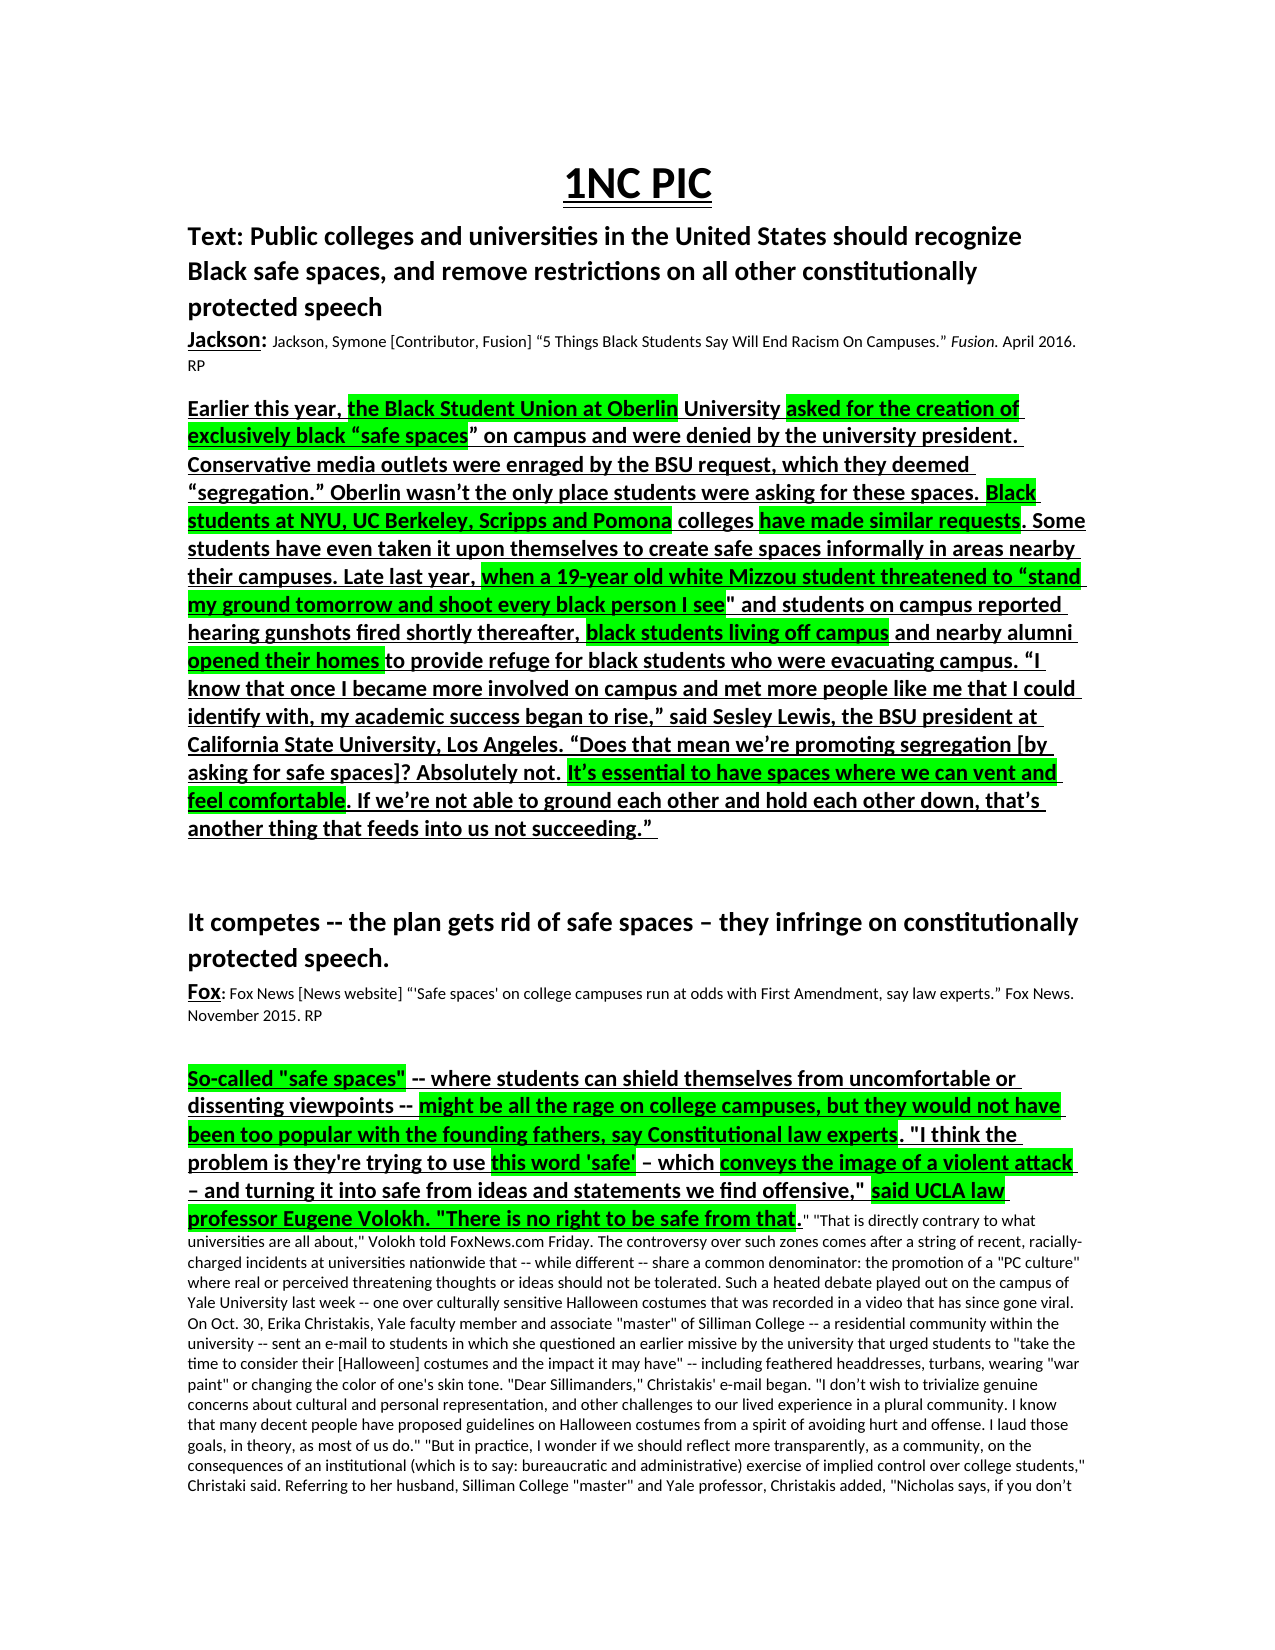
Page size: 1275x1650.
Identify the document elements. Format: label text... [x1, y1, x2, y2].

subtitle It competes -- the plan gets rid of safe spaces – they infringe on constitutionally protected speech. [187, 906, 1087, 974]
subtitle Text: Public colleges and universities in the United States should recognize Black safe spaces, and remove restrictions on all other constitutionally protected speech [187, 219, 1087, 323]
text Jackson: Jackson, Symone [Contributor, Fusion] “5 Things Black Students Say Will End Racism On Campuses.” Fusion. April 2016. RP [187, 326, 1087, 375]
subtitle 1NC PIC [187, 154, 1087, 210]
text Earlier this year, the Black Student Union at Oberlin University asked for the creation of exclusively black “safe spaces” on campus and were denied by the university president. Conservative media outlets were enraged by the BSU request, which they deemed “segregation.” Oberlin wasn’t the only place students were asking for these spaces. Black students at NYU, UC Berkeley, Scripps and Pomona colleges have made similar requests. Some students have even taken it upon themselves to create safe spaces informally in areas nearby their campuses. Late last year, when a 19-year old white Mizzou student threatened to “stand my ground tomorrow and shoot every black person I see" and students on campus reported hearing gunshots fired shortly thereafter, black students living off campus and nearby alumni opened their homes to provide refuge for black students who were evacuating campus. “I know that once I became more involved on campus and met more people like me that I could identify with, my academic success began to rise,” said Sesley Lewis, the BSU president at California State University, Los Angeles. “Does that mean we’re promoting segregation [by asking for safe spaces]? Absolutely not. It’s essential to have spaces where we can vent and feel comfortable. If we’re not able to ground each other and hold each other down, that’s another thing that feeds into us not succeeding.” [187, 394, 1087, 586]
text Earlier this year, the Black Student Union at Oberlin University asked for the creation of exclusively black “safe spaces” on campus and were denied by the university president. Conservative media outlets were enraged by the BSU request, which they deemed “segregation.” Oberlin wasn’t the only place students were asking for these spaces. Black students at NYU, UC Berkeley, Scripps and Pomona colleges have made similar requests. Some students have even taken it upon themselves to create safe spaces informally in areas nearby their campuses. Late last year, when a 19-year old white Mizzou student threatened to “stand my ground tomorrow and shoot every black person I see" and students on campus reported hearing gunshots fired shortly thereafter, black students living off campus and nearby alumni opened their homes to provide refuge for black students who were evacuating campus. “I know that once I became more involved on campus and met more people like me that I could identify with, my academic success began to rise,” said Sesley Lewis, the BSU president at California State University, Los Angeles. “Does that mean we’re promoting segregation [by asking for safe spaces]? Absolutely not. It’s essential to have spaces where we can vent and feel comfortable. If we’re not able to ground each other and hold each other down, that’s another thing that feeds into us not succeeding.” [187, 587, 1087, 842]
text Fox: Fox News [News website] “'Safe spaces' on college campuses run at odds with First Amendment, say law experts.” Fox News. November 2015. RP [187, 977, 1087, 1025]
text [187, 1064, 1087, 1496]
